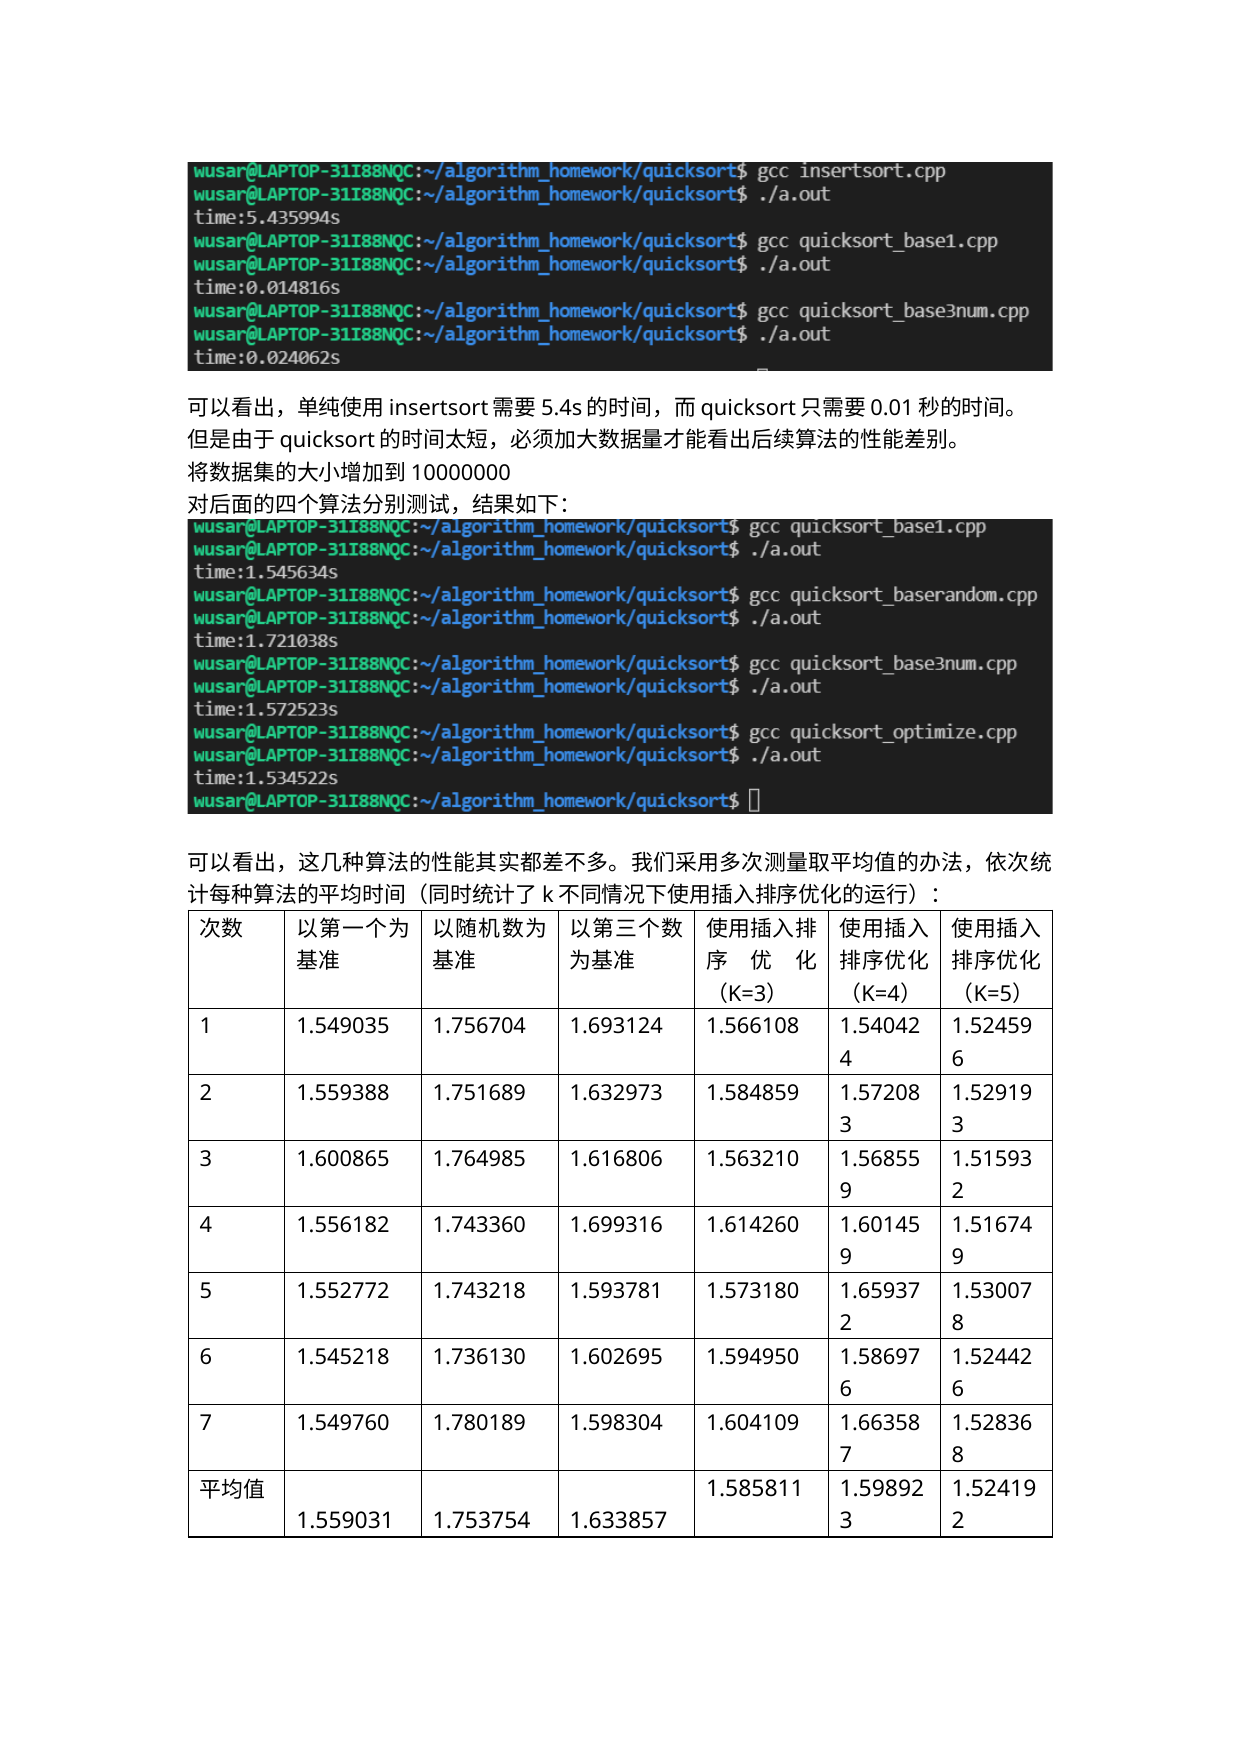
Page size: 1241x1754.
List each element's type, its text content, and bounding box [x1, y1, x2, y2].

table_cell 1.594950 [695, 1339, 828, 1404]
table_cell 1.515932 [941, 1141, 1052, 1206]
table_header 使用插入排序优化（K=4） [829, 911, 940, 1008]
table_cell 1.659372 [829, 1273, 940, 1338]
table_cell 1.764985 [422, 1141, 558, 1206]
table_cell 1.633857 [559, 1471, 694, 1536]
table_cell 1.743218 [422, 1273, 558, 1338]
table_header 以第三个数为基准 [559, 911, 694, 1008]
table_cell 1.524426 [941, 1339, 1052, 1404]
table_cell 6 [189, 1339, 284, 1404]
table_cell 1.552772 [285, 1273, 421, 1338]
table_cell 1.516749 [941, 1207, 1052, 1272]
table_cell 1.584859 [695, 1075, 828, 1140]
table_cell 5 [189, 1273, 284, 1338]
table_cell 1.563210 [695, 1141, 828, 1206]
table_cell 1.549035 [285, 1009, 421, 1074]
picture [187, 519, 1053, 814]
table_cell 1.736130 [422, 1339, 558, 1404]
table_cell 1 [189, 1009, 284, 1074]
table_cell 1.663587 [829, 1405, 940, 1470]
table_cell 1.601459 [829, 1207, 940, 1272]
table_cell 1.602695 [559, 1339, 694, 1404]
text 可以看出，这几种算法的性能其实都差不多。我们采用多次测量取平均值的办法，依次统计每种算法的平均时间（同时统计了k不同情况下使用插入排序优化的运行）： [187, 844, 1053, 909]
table_cell 1.751689 [422, 1075, 558, 1140]
table_cell 1.693124 [559, 1009, 694, 1074]
table_cell 1.524596 [941, 1009, 1052, 1074]
table_header 以随机数为基准 [422, 911, 558, 1008]
text 可以看出，单纯使用insertsort需要5.4s的时间，而quicksort只需要0.01秒的时间。 [187, 389, 1053, 422]
table_cell 1.559388 [285, 1075, 421, 1140]
table_cell 1.743360 [422, 1207, 558, 1272]
table_cell 1.604109 [695, 1405, 828, 1470]
table_cell 1.524192 [941, 1471, 1052, 1536]
table_cell 1.598923 [829, 1471, 940, 1536]
table_cell 1.559031 [285, 1471, 421, 1536]
picture [187, 162, 1053, 371]
table_cell 2 [189, 1075, 284, 1140]
table_cell 1.545218 [285, 1339, 421, 1404]
table_cell 1.600865 [285, 1141, 421, 1206]
table_cell 1.572083 [829, 1075, 940, 1140]
table_header 使用插入排序优化（K=3） [695, 911, 828, 1008]
table_cell 1.616806 [559, 1141, 694, 1206]
text 对后面的四个算法分别测试，结果如下： [187, 487, 1053, 519]
table_cell 1.598304 [559, 1405, 694, 1470]
table_cell 1.549760 [285, 1405, 421, 1470]
table_header 次数 [189, 911, 284, 1008]
table_cell 1.593781 [559, 1273, 694, 1338]
table_header 使用插入排序优化（K=5） [941, 911, 1052, 1008]
table_cell 1.528368 [941, 1405, 1052, 1470]
table_cell 1.573180 [695, 1273, 828, 1338]
table_cell 1.529193 [941, 1075, 1052, 1140]
table_cell 1.540424 [829, 1009, 940, 1074]
table_cell 1.566108 [695, 1009, 828, 1074]
text 但是由于quicksort的时间太短，必须加大数据量才能看出后续算法的性能差别。 [187, 422, 1053, 454]
table_header 以第一个为基准 [285, 911, 421, 1008]
table_cell 1.586976 [829, 1339, 940, 1404]
table_cell 3 [189, 1141, 284, 1206]
table_cell 1.556182 [285, 1207, 421, 1272]
table_cell 4 [189, 1207, 284, 1272]
table_cell 1.530078 [941, 1273, 1052, 1338]
text 将数据集的大小增加到10000000 [187, 454, 1053, 487]
table_cell 1.756704 [422, 1009, 558, 1074]
table_cell 7 [189, 1405, 284, 1470]
table_cell 1.568559 [829, 1141, 940, 1206]
table_cell 1.614260 [695, 1207, 828, 1272]
table_cell 1.632973 [559, 1075, 694, 1140]
table_cell 1.585811 [695, 1471, 828, 1536]
table_cell 1.753754 [422, 1471, 558, 1536]
table_cell 平均值 [189, 1471, 284, 1536]
table_cell 1.780189 [422, 1405, 558, 1470]
table_cell 1.699316 [559, 1207, 694, 1272]
